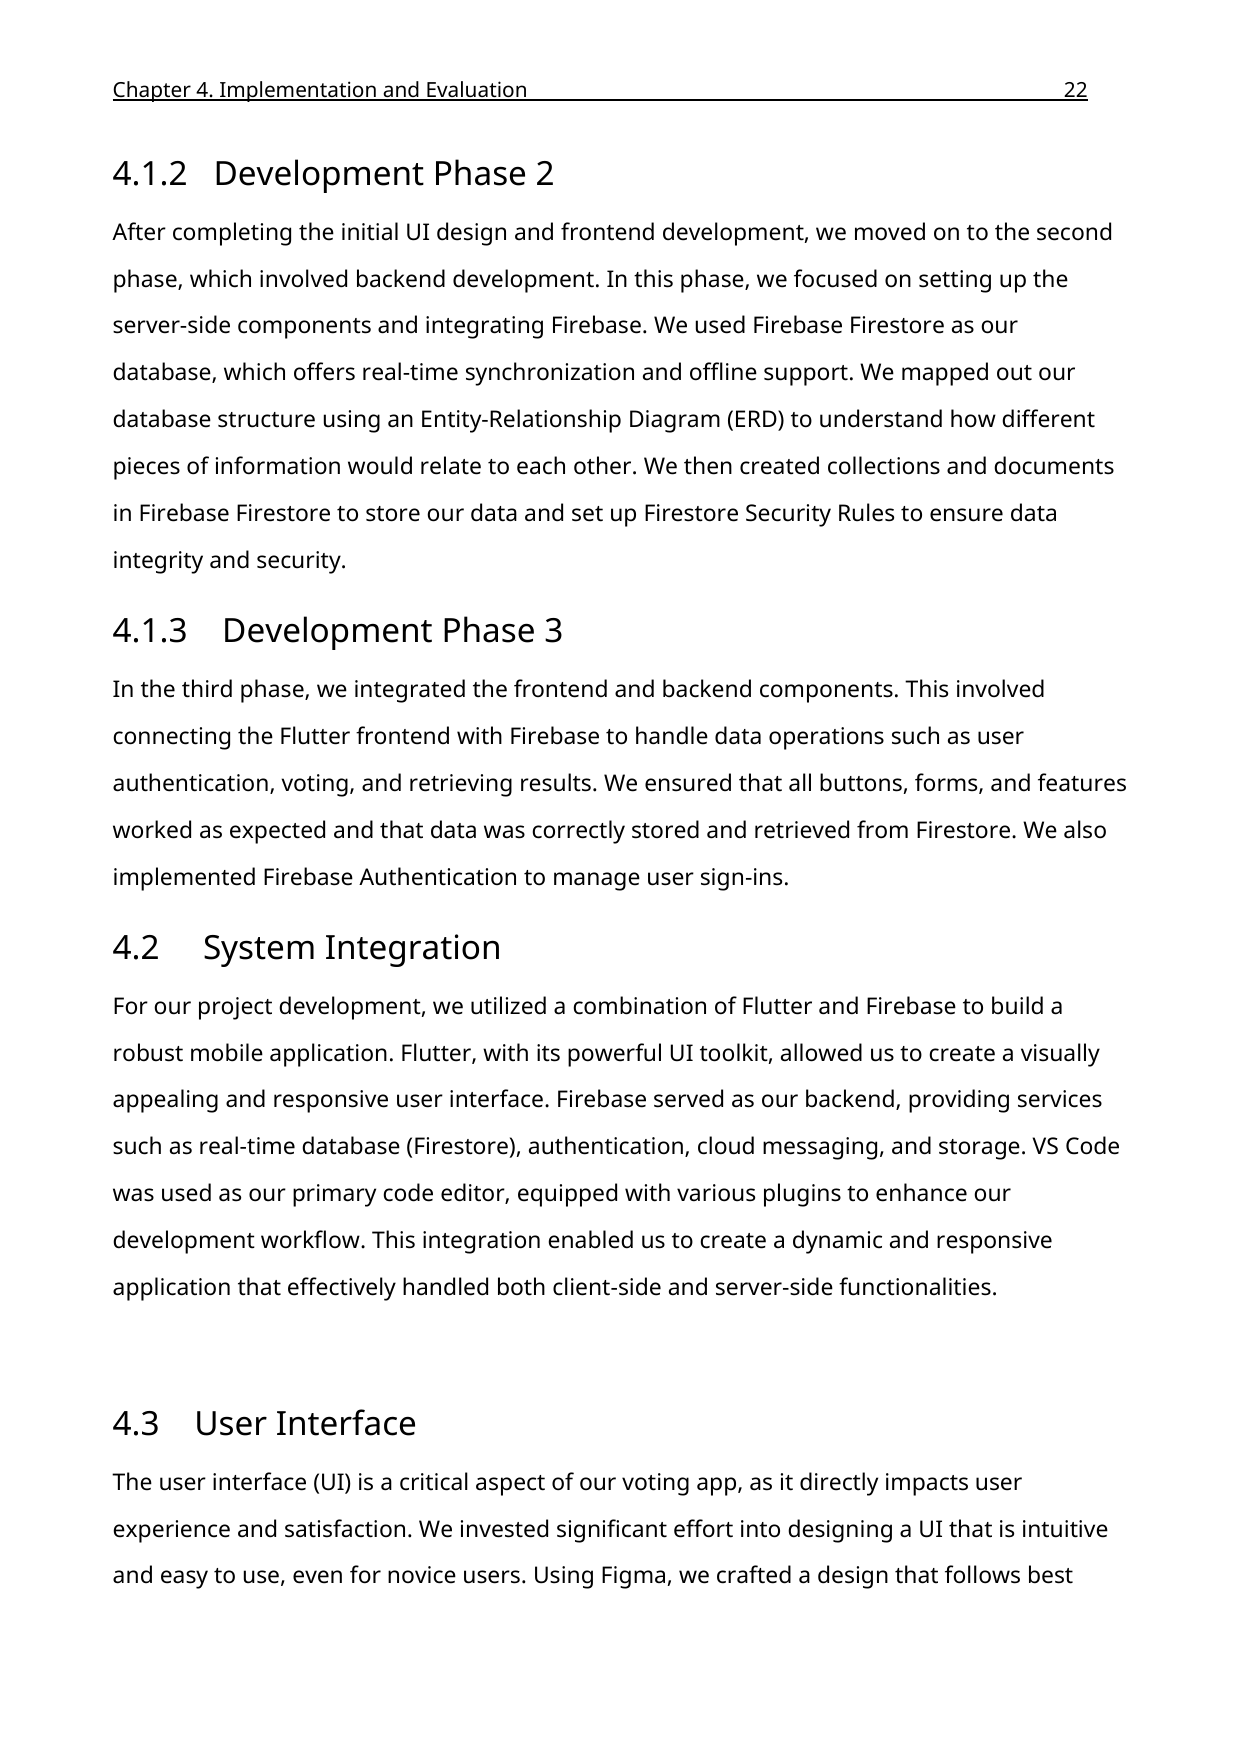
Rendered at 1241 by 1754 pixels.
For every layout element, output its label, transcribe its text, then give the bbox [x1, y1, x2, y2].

text 4.1.2 Development Phase 2 [112, 150, 1128, 195]
text 4.3 User Interface [112, 1400, 1128, 1445]
text 4.1.3 Development Phase 3 [112, 607, 1128, 653]
text In the third phase, we integrated the frontend and backend components. This involved connecting the Flutter frontend with Firebase to handle data operations such as user authentication, voting, and retrieving results. We ensured that all buttons, forms, and features worked as expected and that data was correctly stored and retrieved from Firestore. We also implemented Firebase Authentication to manage user sign-ins. [112, 673, 1128, 892]
text 4.2 System Integration [112, 924, 1128, 969]
text For our project development, we utilized a combination of Flutter and Firebase to build a robust mobile application. Flutter, with its powerful UI toolkit, allowed us to create a visually appealing and responsive user interface. Firebase served as our backend, providing services such as real-time database (Firestore), authentication, cloud messaging, and storage. VS Code was used as our primary code editor, equipped with various plugins to enhance our development workflow. This integration enabled us to create a dynamic and responsive application that effectively handled both client-side and server-side functionalities. [112, 989, 1128, 1302]
text After completing the initial UI design and frontend development, we moved on to the second phase, which involved backend development. In this phase, we focused on setting up the server-side components and integrating Firebase. We used Firebase Firestore as our database, which offers real-time synchronization and offline support. We mapped out our database structure using an Entity-Relationship Diagram (ERD) to understand how different pieces of information would relate to each other. We then created collections and documents in Firebase Firestore to store our data and set up Firestore Security Rules to ensure data integrity and security. [112, 216, 1128, 575]
